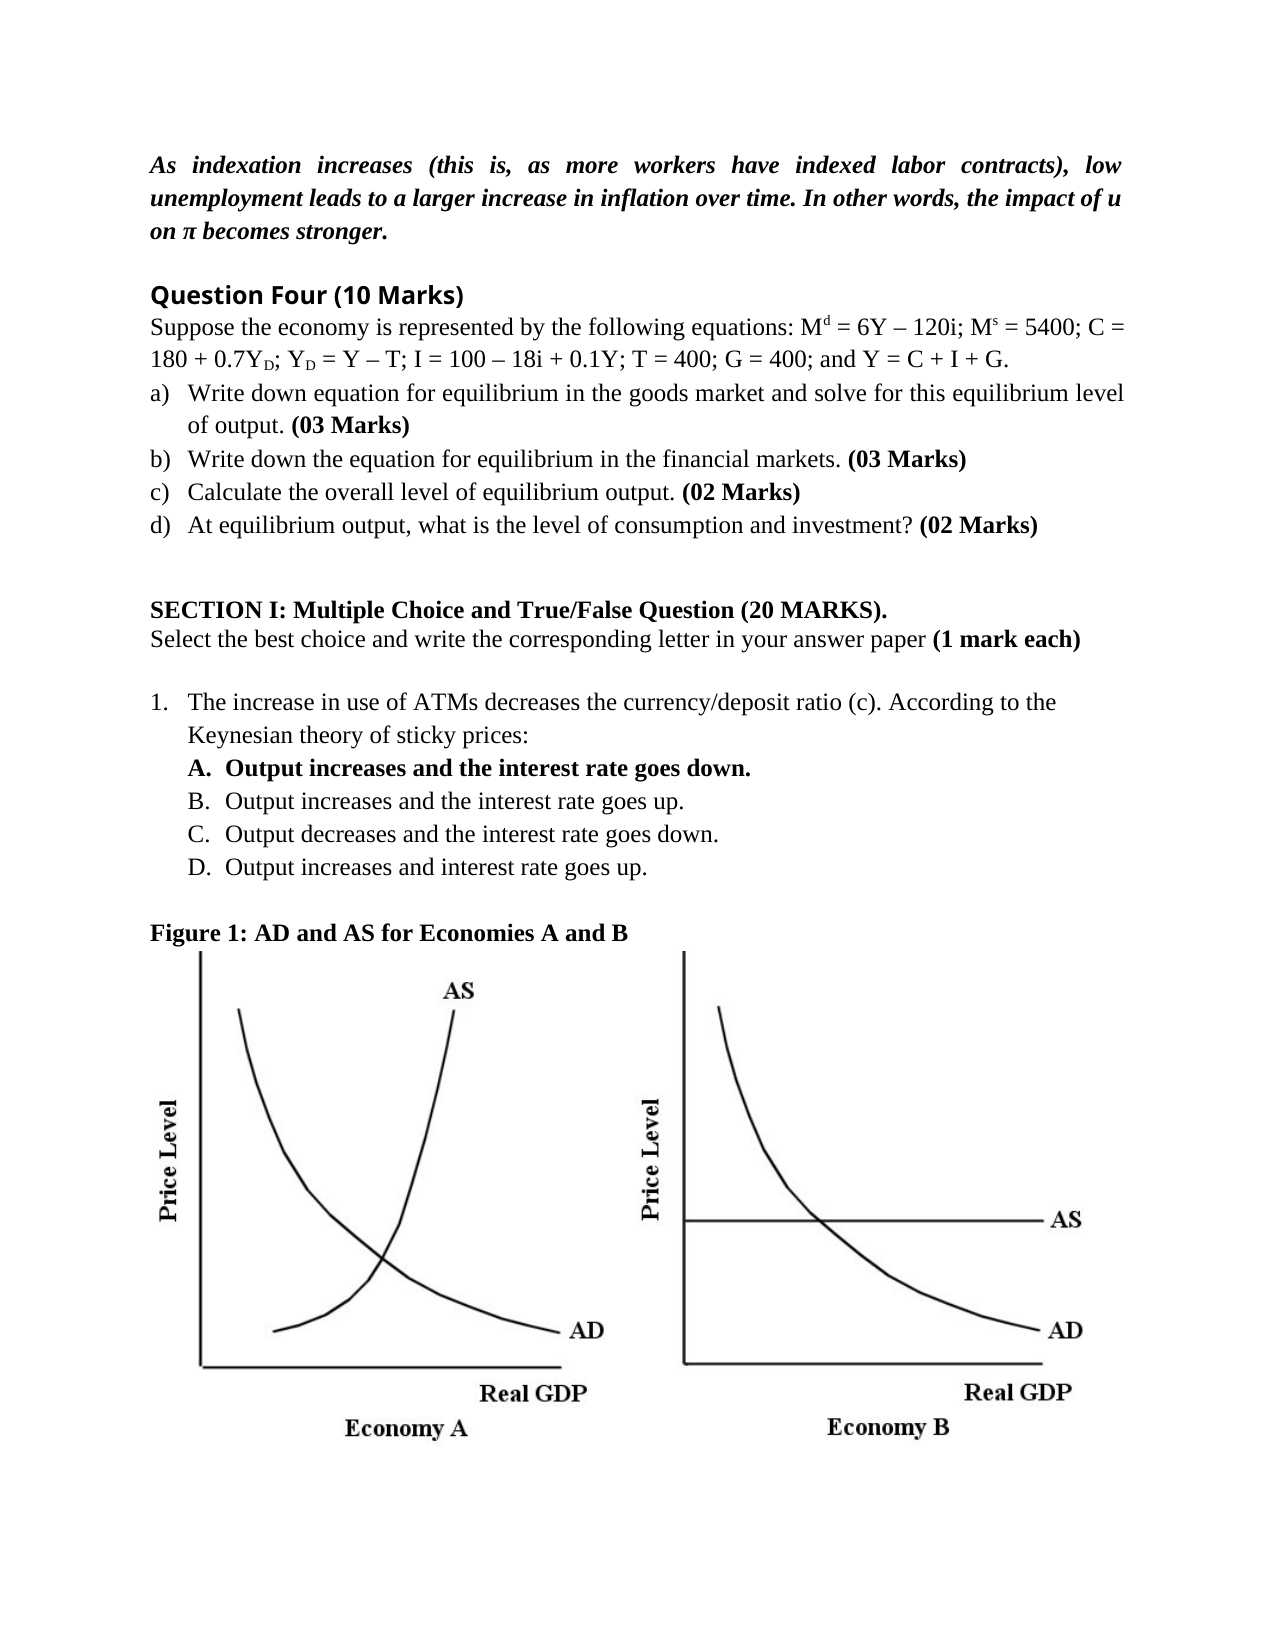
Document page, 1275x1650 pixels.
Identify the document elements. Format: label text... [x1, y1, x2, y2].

list Write down the equation for equilibrium in the financial markets. (03 Marks) [150, 444, 1125, 472]
text As indexation increases (this is, as more workers have indexed labor contracts), low unemployment leads to a larger increase in inflation over time. In other words, the impact of u on π becomes stronger. [150, 150, 1125, 245]
list The increase in use of ATMs decreases the currency/deposit ratio (c). According to the Keynesian theory of sticky prices: [150, 687, 1125, 748]
text Select the best choice and write the corresponding letter in your answer paper (1 mark each) [150, 624, 1125, 653]
text Suppose the economy is represented by the following equations: Md = 6Y – 120i; Ms = 5400; C = 180 + 0.7YD; YD = Y – T; I = 100 – 18i + 0.1Y; T = 400; G = 400; and Y = C + I + G. [150, 312, 1125, 373]
list Write down equation for equilibrium in the goods market and solve for this equilibrium level of output. (03 Marks) [150, 378, 1125, 439]
list Output increases and interest rate goes up. [187, 852, 1125, 881]
text SECTION I: Multiple Choice and True/False Question (20 MARKS). [150, 595, 1125, 624]
list At equilibrium output, what is the level of consumption and investment? (02 Marks) [150, 510, 1125, 538]
list Output decreases and the interest rate goes down. [187, 819, 1125, 848]
text Question Four (10 Marks) [150, 277, 1125, 312]
list Output increases and the interest rate goes up. [187, 786, 1125, 814]
list Calculate the overall level of equilibrium output. (02 Marks) [150, 477, 1125, 505]
list Output increases and the interest rate goes down. [187, 753, 1125, 782]
text Figure 1: AD and AS for Economies A and B [150, 918, 1125, 947]
